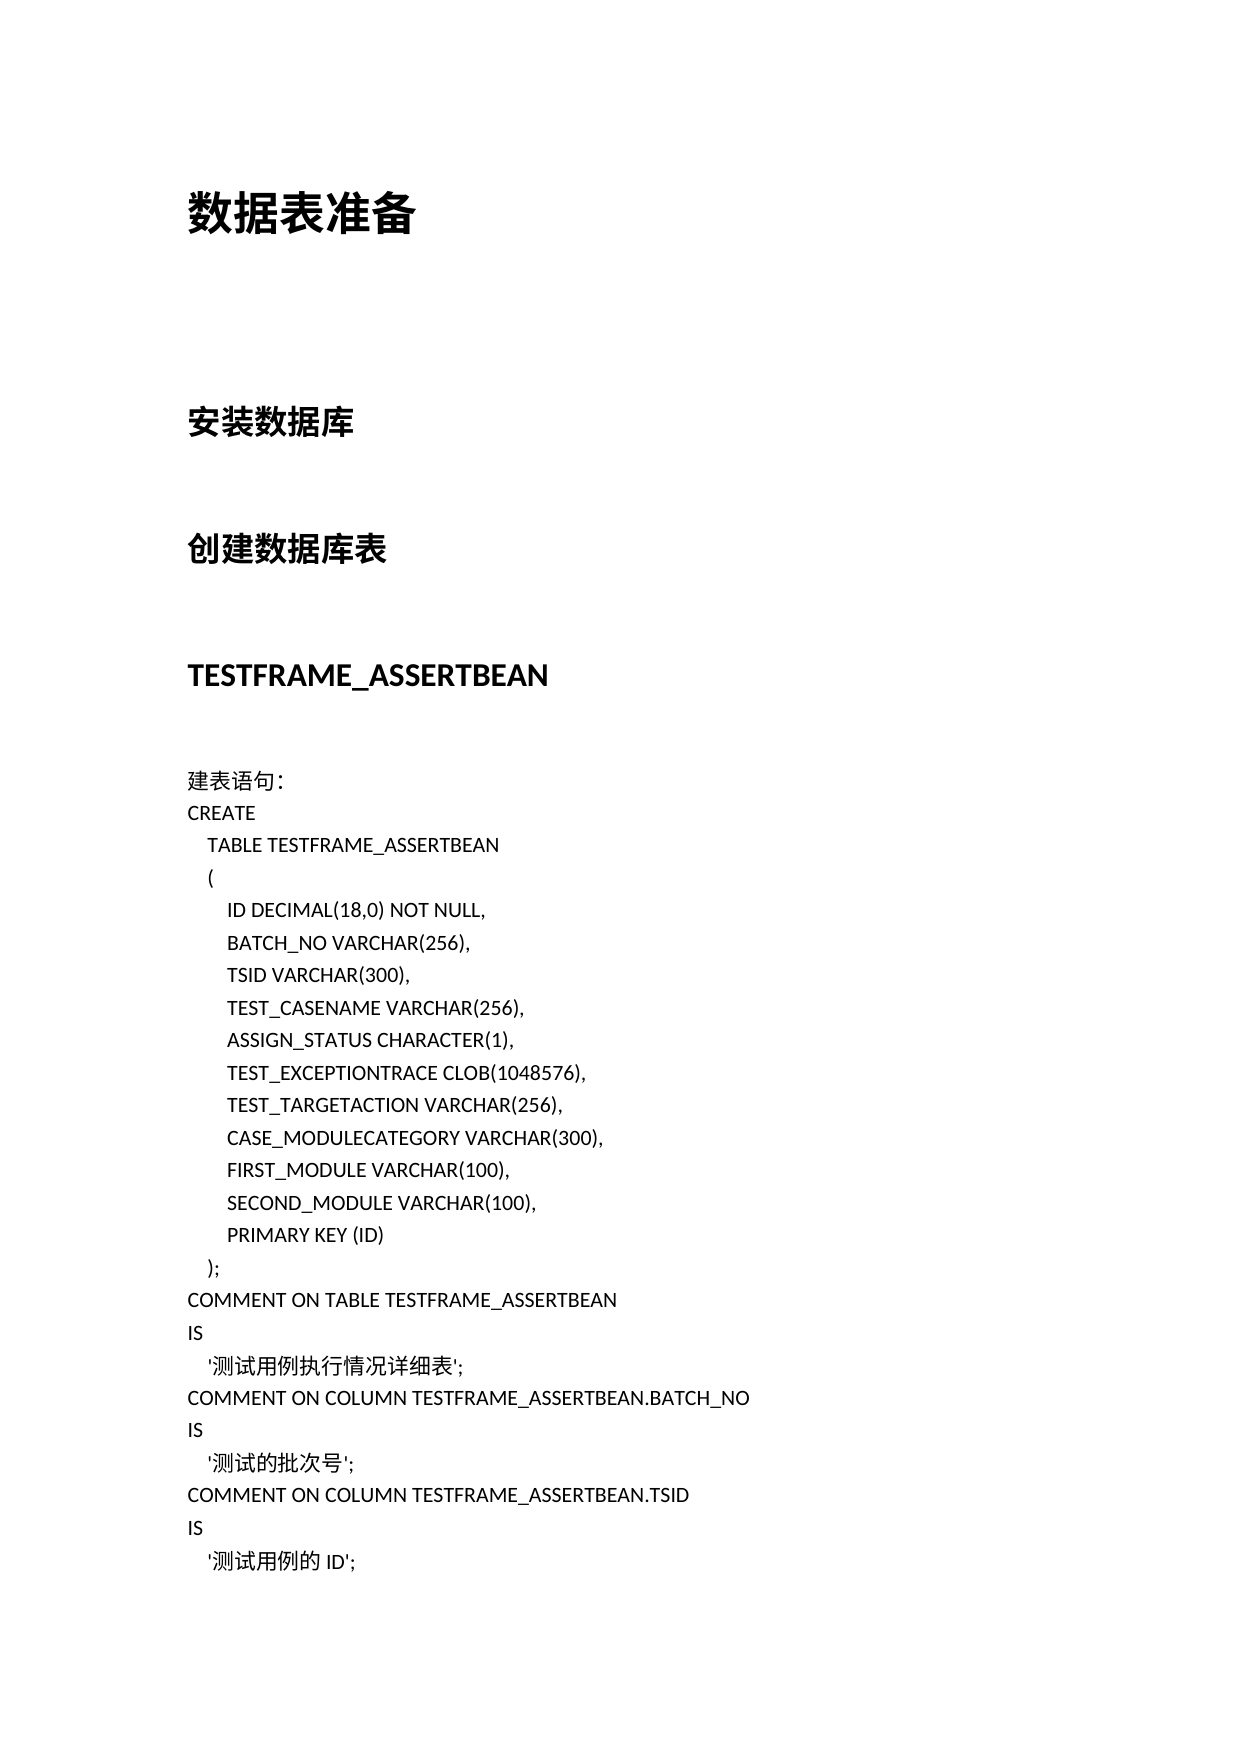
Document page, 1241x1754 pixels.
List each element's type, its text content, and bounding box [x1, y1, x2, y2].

text IS [187, 1413, 1053, 1446]
text CASE_MODULECATEGORY VARCHAR(300), [187, 1121, 1053, 1153]
text COMMENT ON COLUMN TESTFRAME_ASSERTBEAN.BATCH_NO [187, 1381, 1053, 1413]
text TABLE TESTFRAME_ASSERTBEAN [187, 828, 1053, 861]
subtitle 安装数据库 [187, 387, 1053, 452]
text TEST_CASENAME VARCHAR(256), [187, 991, 1053, 1023]
subtitle 数据表准备 [187, 162, 1053, 259]
subtitle TESTFRAME_ASSERTBEAN [187, 642, 1053, 707]
text CREATE [187, 796, 1053, 828]
text '测试用例的ID'; [187, 1543, 1053, 1576]
text '测试用例执行情况详细表'; [187, 1348, 1053, 1381]
text ); [187, 1251, 1053, 1283]
text TEST_EXCEPTIONTRACE CLOB(1048576), [187, 1056, 1053, 1088]
text PRIMARY KEY (ID) [187, 1218, 1053, 1251]
text '测试的批次号'; [187, 1446, 1053, 1478]
text BATCH_NO VARCHAR(256), [187, 926, 1053, 958]
text IS [187, 1316, 1053, 1348]
text TEST_TARGETACTION VARCHAR(256), [187, 1088, 1053, 1121]
text ( [187, 861, 1053, 893]
text SECOND_MODULE VARCHAR(100), [187, 1186, 1053, 1218]
subtitle 创建数据库表 [187, 514, 1053, 579]
text TSID VARCHAR(300), [187, 958, 1053, 991]
text IS [187, 1511, 1053, 1543]
text ID DECIMAL(18,0) NOT NULL, [187, 893, 1053, 926]
text 建表语句： [187, 763, 1053, 796]
text ASSIGN_STATUS CHARACTER(1), [187, 1023, 1053, 1056]
text FIRST_MODULE VARCHAR(100), [187, 1153, 1053, 1186]
text COMMENT ON TABLE TESTFRAME_ASSERTBEAN [187, 1283, 1053, 1316]
text COMMENT ON COLUMN TESTFRAME_ASSERTBEAN.TSID [187, 1478, 1053, 1511]
